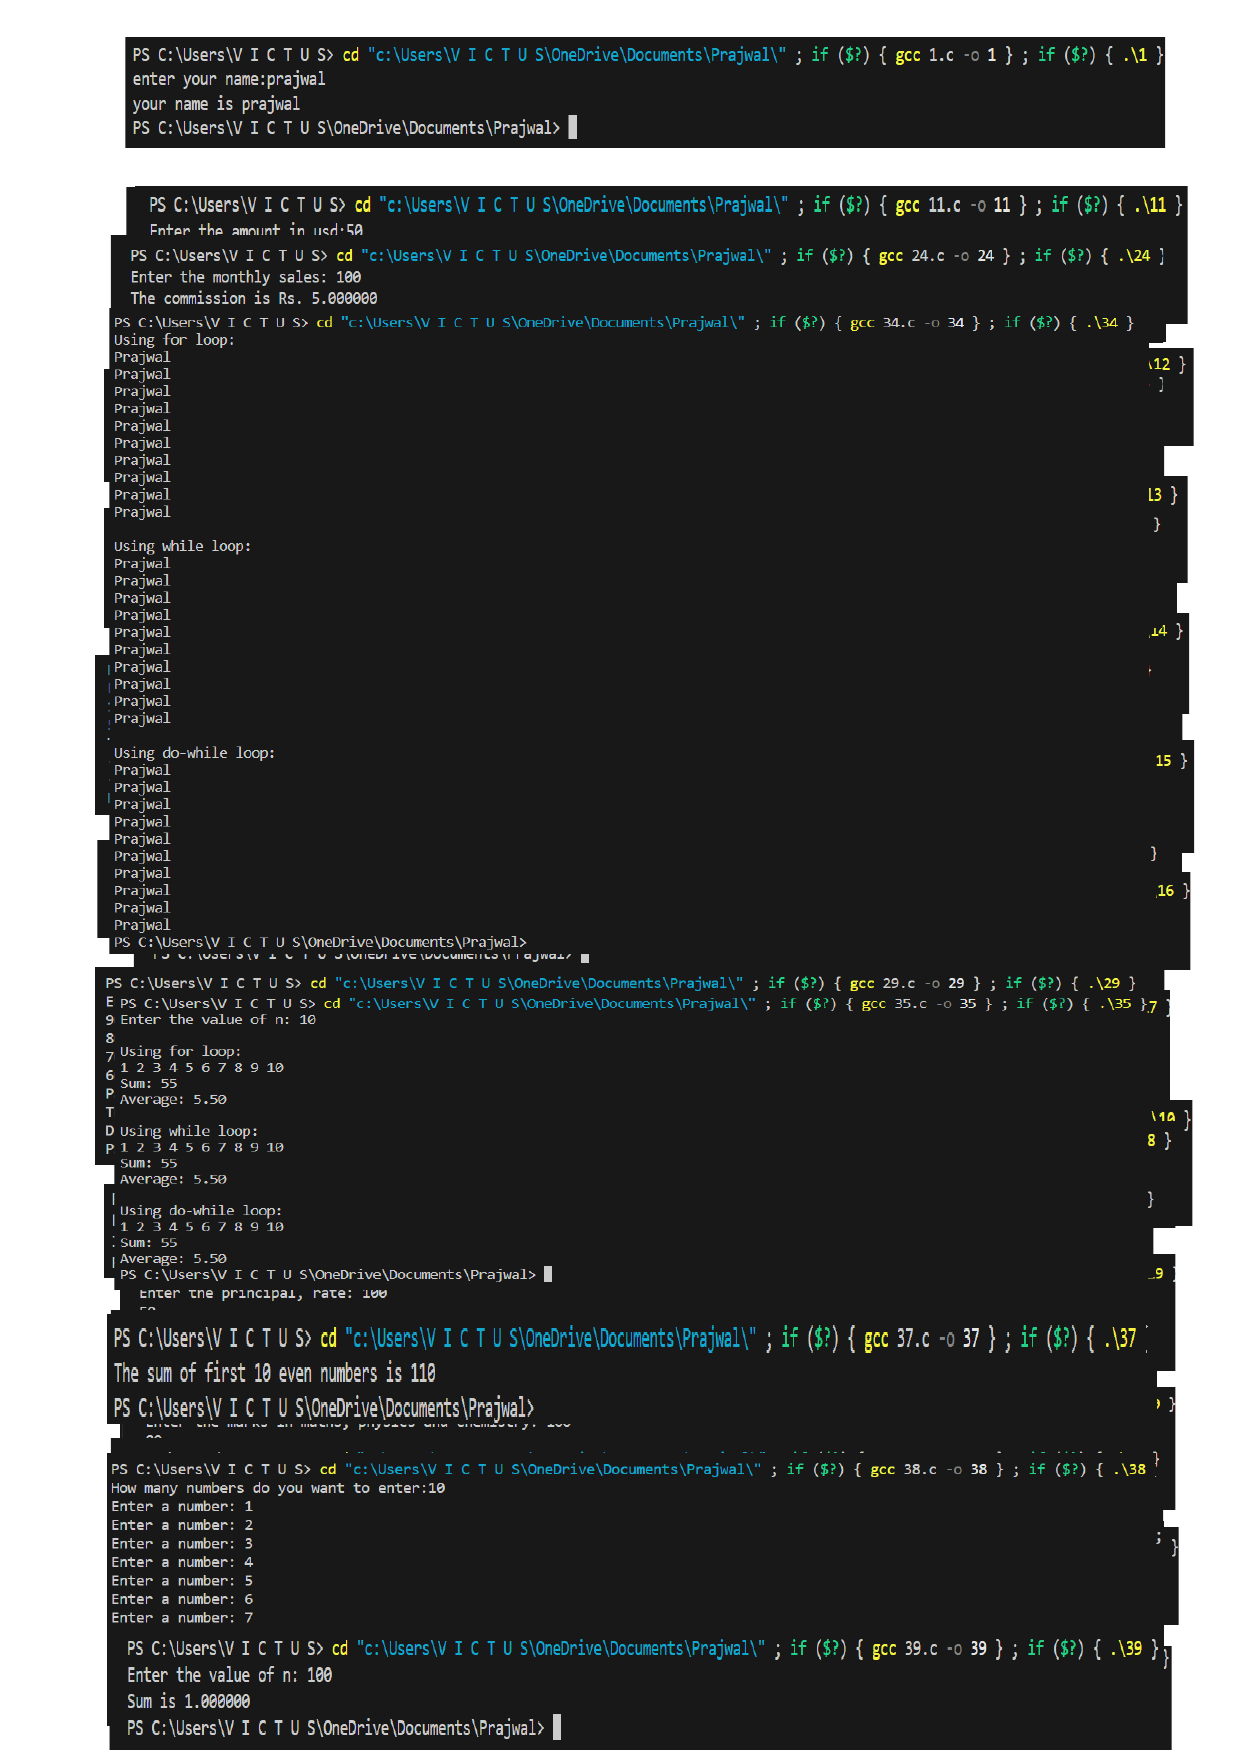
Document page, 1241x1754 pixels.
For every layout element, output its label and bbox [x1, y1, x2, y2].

picture [124, 37, 1165, 147]
picture [94, 186, 1194, 1750]
